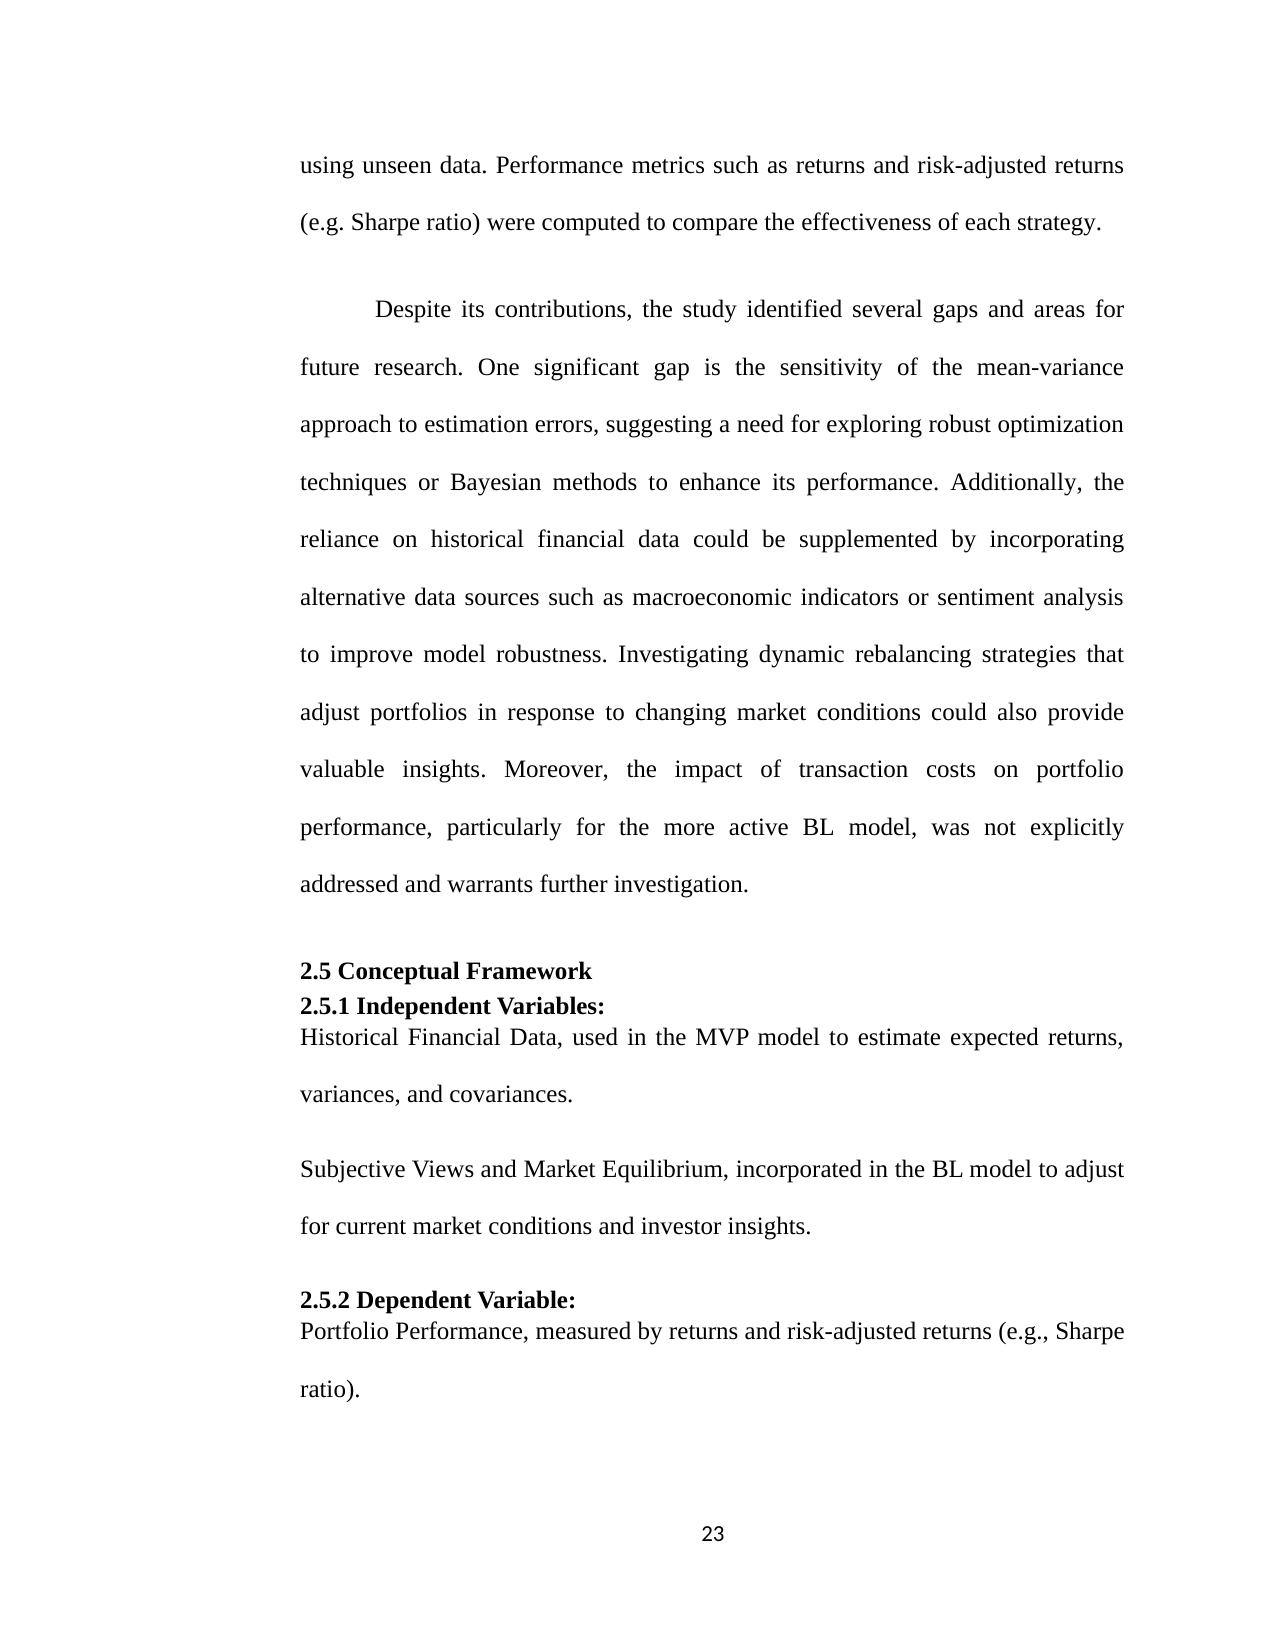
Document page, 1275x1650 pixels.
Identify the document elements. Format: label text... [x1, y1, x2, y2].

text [300, 150, 1125, 236]
subtitle 2.5.1 Independent Variables: [300, 991, 1125, 1020]
text Portfolio Performance, measured by returns and risk-adjusted returns (e.g., Sharpe ratio). [300, 1316, 1125, 1403]
subtitle 2.5.2 Dependent Variable: [300, 1285, 1125, 1314]
text Despite its contributions, the study identified several gaps and areas for future research. One significant gap is the sensitivity of the mean-variance approach to estimation errors, suggesting a need for exploring robust optimization techniques or Bayesian methods to enhance its performance. Additionally, the reliance on historical financial data could be supplemented by incorporating alternative data sources such as macroeconomic indicators or sentiment analysis to improve model robustness. Investigating dynamic rebalancing strategies that adjust portfolios in response to changing market conditions could also provide valuable insights. Moreover, the impact of transaction costs on portfolio performance, particularly for the more active BL model, was not explicitly addressed and warrants further investigation. [300, 294, 1125, 898]
text Subjective Views and Market Equilibrium, incorporated in the BL model to adjust for current market conditions and investor insights. [300, 1154, 1125, 1240]
text Historical Financial Data, used in the MVP model to estimate expected returns, variances, and covariances. [300, 1022, 1125, 1108]
subtitle 2.5 Conceptual Framework [300, 956, 1125, 984]
